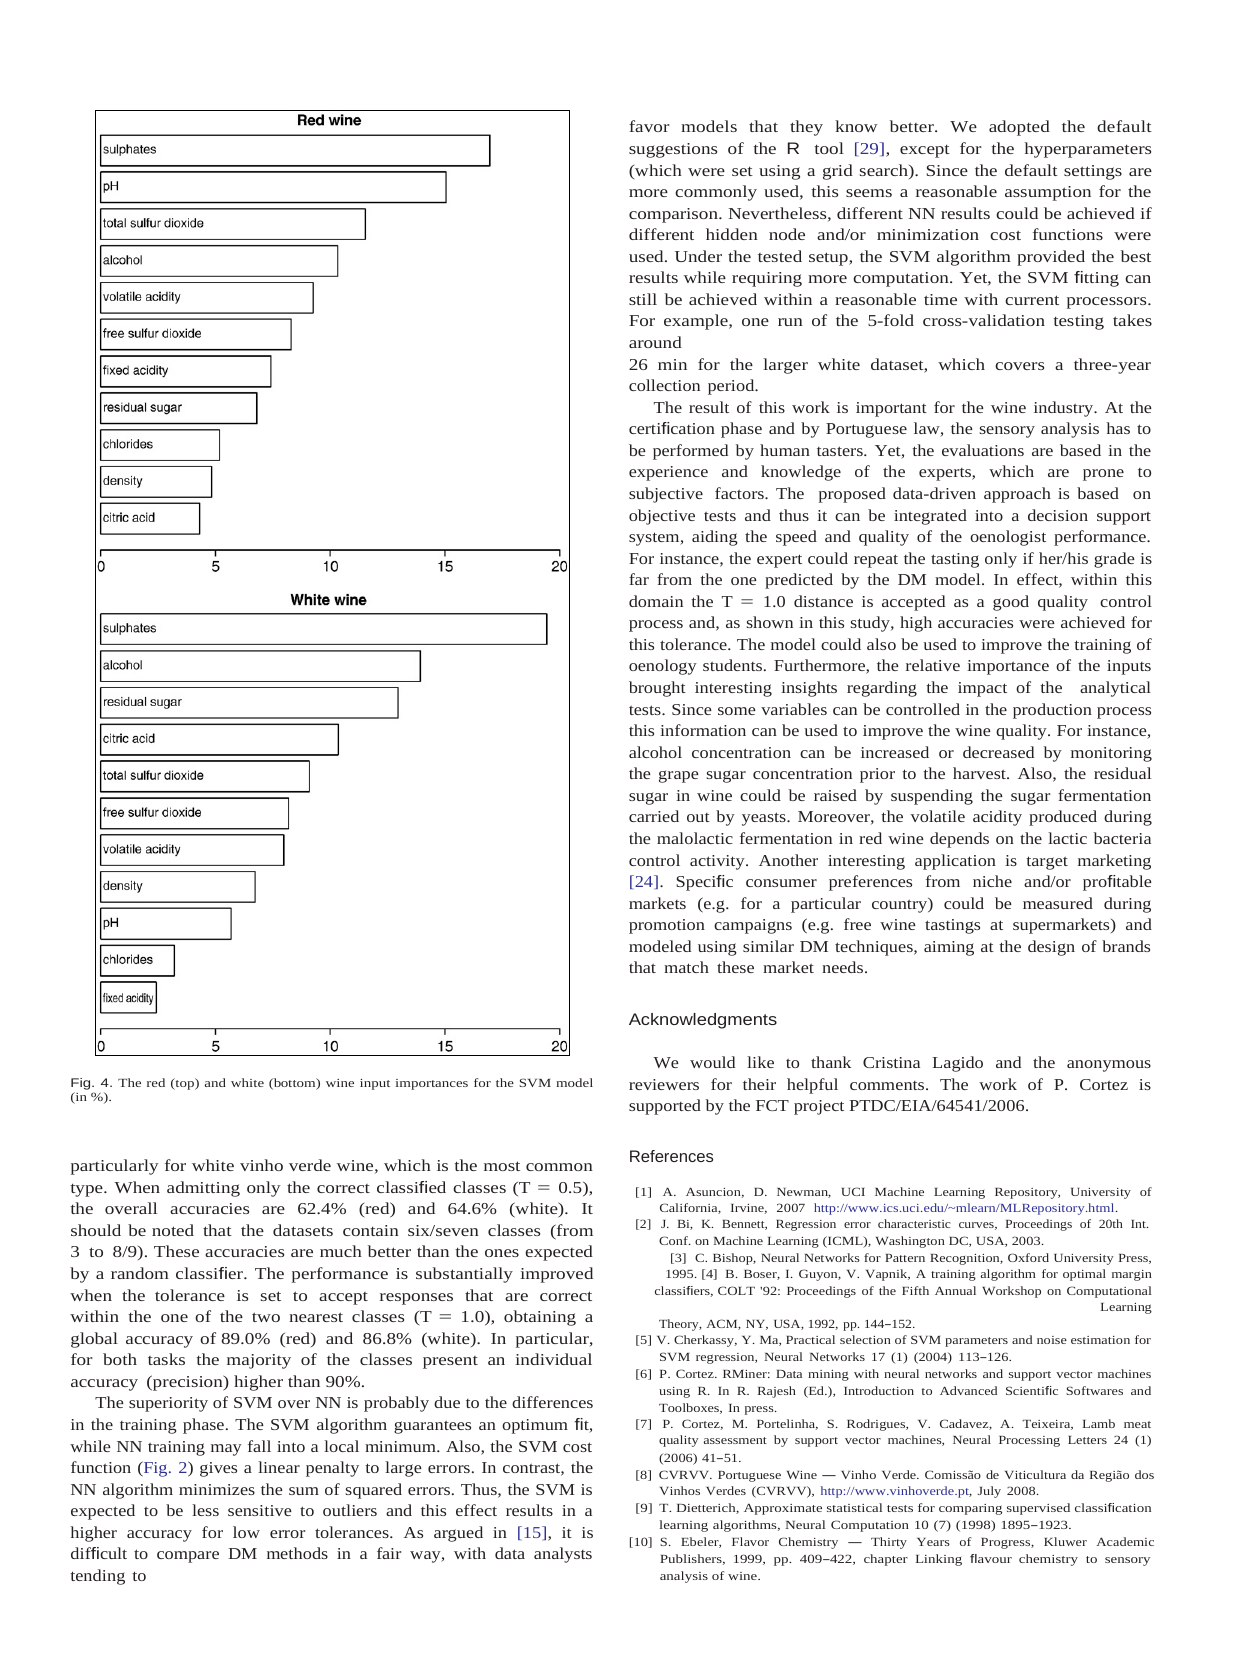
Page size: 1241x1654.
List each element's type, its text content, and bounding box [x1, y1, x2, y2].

text [2] J. Bi, K. Bennett, Regression error characteristic curves, Proceedings of 20th Int. [635, 1217, 1163, 1232]
text [3] C. Bishop, Neural Networks for Pattern Recognition, Oxford University Press, 1995. [4] B. Boser, I. Guyon, V. Vapnik, A training algorithm for optimal margin classiﬁers, COLT '92: Proceedings of the Fifth Annual Workshop on Computational Learning [635, 1251, 1152, 1314]
text particularly for white vinho verde wine, which is the most common type. When admitting only the correct classiﬁed classes (T = 0.5), the overall accuracies are 62.4% (red) and 64.6% (white). It should be noted that the datasets contain six/seven classes (from 3 to 8/9). These accuracies are much better than the ones expected by a random classiﬁer. The performance is substantially improved when the tolerance is set to accept responses that are correct within the one of the two nearest classes (T = 1.0), obtaining a global accuracy of 89.0% (red) and 86.8% (white). In particular, for both tasks the majority of the classes present an individual accuracy (precision) higher than 90%. [70, 1156, 593, 1391]
text Fig. 4. The red (top) and white (bottom) wine input importances for the SVM model (in %). [70, 1076, 594, 1104]
text Conf. on Machine Learning (ICML), Washington DC, USA, 2003. [659, 1234, 1163, 1248]
text [5] V. Cherkassy, Y. Ma, Practical selection of SVM parameters and noise estimation for SVM regression, Neural Networks 17 (1) (2004) 113–126. [635, 1333, 1152, 1365]
text References [628, 1147, 1163, 1166]
text Vinhos Verdes (CVRVV), http://www.vinhoverde.pt, July 2008. [659, 1484, 1163, 1498]
text [9] T. Dietterich, Approximate statistical tests for comparing supervised classiﬁcation learning algorithms, Neural Computation 10 (7) (1998) 1895–1923. [635, 1501, 1152, 1533]
text The superiority of SVM over NN is probably due to the differences in the training phase. The SVM algorithm guarantees an optimum ﬁt, while NN training may fall into a local minimum. Also, the SVM cost function (Fig. 2) gives a linear penalty to large errors. In contrast, the NN algorithm minimizes the sum of squared errors. Thus, the SVM is expected to be less sensitive to outliers and this effect results in a higher accuracy for low error tolerances. As argued in [15], it is difﬁcult to compare DM methods in a fair way, with data analysts tending to [70, 1393, 593, 1585]
text We would like to thank Cristina Lagido and the anonymous reviewers for their helpful comments. The work of P. Cortez is supported by the FCT project PTDC/EIA/64541/2006. [628, 1053, 1152, 1115]
text Theory, ACM, NY, USA, 1992, pp. 144–152. [659, 1316, 1163, 1331]
text The result of this work is important for the wine industry. At the certiﬁcation phase and by Portuguese law, the sensory analysis has to be performed by human tasters. Yet, the evaluations are based in the experience and knowledge of the experts, which are prone to subjective factors. The proposed data-driven approach is based on objective tests and thus it can be integrated into a decision support system, aiding the speed and quality of the oenologist performance. For instance, the expert could repeat the tasting only if her/his grade is far from the one predicted by the DM model. In effect, within this domain the T = 1.0 distance is accepted as a good quality control process and, as shown in this study, high accuracies were achieved for this tolerance. The model could also be used to improve the training of oenology students. Furthermore, the relative importance of the inputs brought interesting insights regarding the impact of the analytical tests. Since some variables can be controlled in the production process this information can be used to improve the wine quality. For instance, alcohol concentration can be increased or decreased by monitoring the grape sugar concentration prior to the harvest. Also, the residual sugar in wine could be raised by suspending the sugar fermentation carried out by yeasts. Moreover, the volatile acidity produced during the malolactic fermentation in red wine depends on the lactic bacteria control activity. Another interesting application is target marketing [24]. Speciﬁc consumer preferences from niche and/or proﬁtable markets (e.g. for a particular country) could be measured during promotion campaigns (e.g. free wine tastings at supermarkets) and modeled using similar DM techniques, aiming at the design of brands that match these market needs. [628, 397, 1152, 977]
picture [96, 111, 569, 1055]
text [6] P. Cortez. RMiner: Data mining with neural networks and support vector machines using R. In R. Rajesh (Ed.), Introduction to Advanced Scientiﬁc Softwares and Toolboxes, In press. [635, 1367, 1152, 1415]
text Acknowledgments [628, 1009, 1163, 1028]
text [1] A. Asuncion, D. Newman, UCI Machine Learning Repository, University of California, Irvine, 2007 http://www.ics.uci.edu/~mlearn/MLRepository.html. [635, 1184, 1151, 1215]
text [7] P. Cortez, M. Portelinha, S. Rodrigues, V. Cadavez, A. Teixeira, Lamb meat quality assessment by support vector machines, Neural Processing Letters 24 (1) (2006) 41–51. [635, 1417, 1152, 1466]
text [10] S. Ebeler, Flavor Chemistry — Thirty Years of Progress, Kluwer Academic [628, 1534, 1163, 1550]
text [8] CVRVV. Portuguese Wine — Vinho Verde. Comissão de Viticultura da Região dos [635, 1467, 1163, 1482]
text 26 min for the larger white dataset, which covers a three-year collection period. [628, 354, 1152, 395]
text Publishers, 1999, pp. 409–422, chapter Linking ﬂavour chemistry to sensory analysis of wine. [659, 1550, 1163, 1583]
text favor models that they know better. We adopted the default suggestions of the R tool [29], except for the hyperparameters (which were set using a grid search). Since the default settings are more commonly used, this seems a reasonable assumption for the comparison. Nevertheless, different NN results could be achieved if different hidden node and/or minimization cost functions were used. Under the tested setup, the SVM algorithm provided the best results while requiring more computation. Yet, the SVM ﬁtting can still be achieved within a reasonable time with current processors. For example, one run of the 5-fold cross-validation testing takes around [628, 117, 1152, 352]
